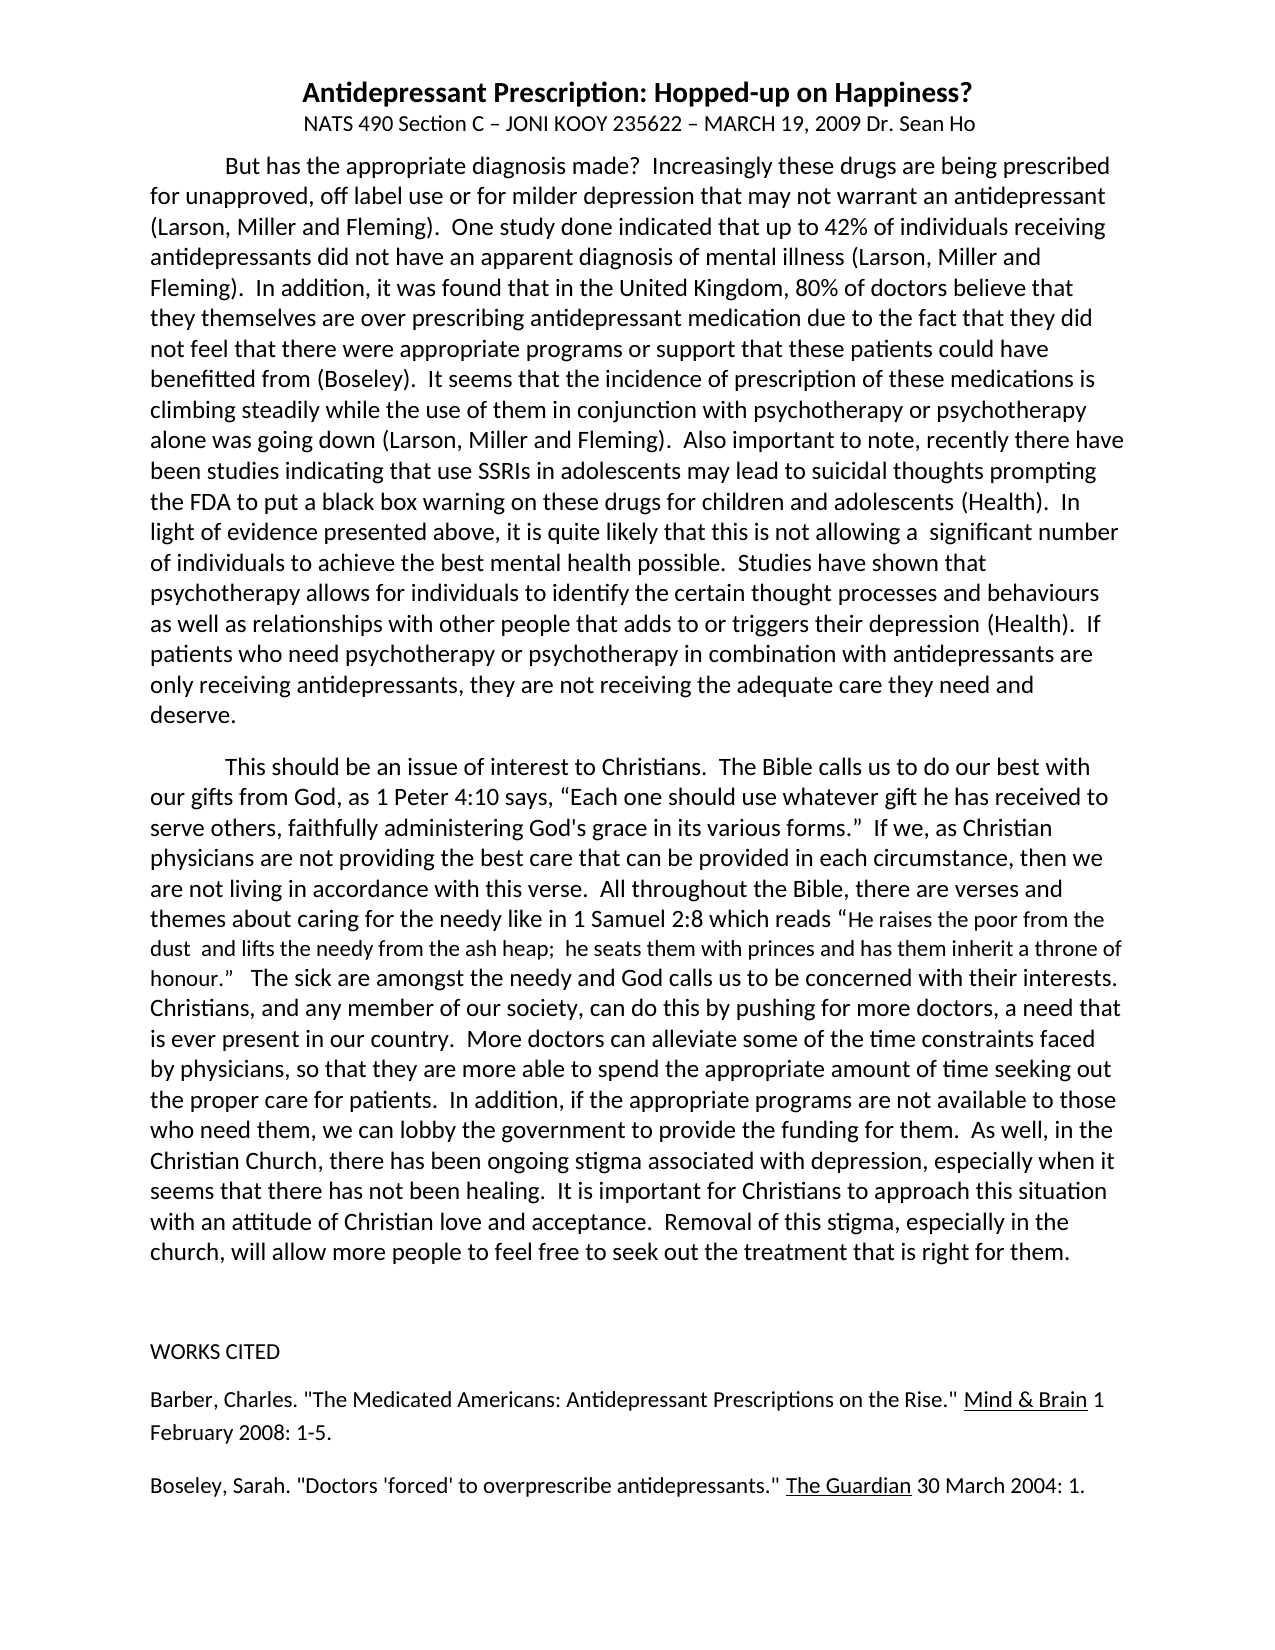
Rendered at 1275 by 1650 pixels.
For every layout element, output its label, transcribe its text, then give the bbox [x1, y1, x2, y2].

text Barber, Charles. "The Medicated Americans: Antidepressant Prescriptions on the Rise." Mind & Brain 1 February 2008: 1-5. [150, 1386, 1125, 1446]
text But has the appropriate diagnosis made? Increasingly these drugs are being prescribed for unapproved, off label use or for milder depression that may not warrant an antidepressant. One study done indicated that up to 42% of individuals receiving antidepressants did not have an apparent diagnosis of mental illness. In addition, it was found that in the United Kingdom, 80% of doctors believe that they themselves are over prescribing antidepressant medication due to the fact that they did not feel that there were appropriate programs or support that these patients could have benefitted from. It seems that the incidence of prescription of these medications is climbing steadily while the use of them in conjunction with psychotherapy or psychotherapy alone was going down. Also important to note, recently there have been studies indicating that use SSRIs in adolescents may lead to suicidal thoughts prompting the FDA to put a black box warning on these drugs for children and adolescents. In light of evidence presented above, it is quite likely that this is not allowing a significant number of individuals to achieve the best mental health possible. Studies have shown that psychotherapy allows for individuals to identify the certain thought processes and behaviours as well as relationships with other people that adds to or triggers their depression . If patients who need psychotherapy or psychotherapy in combination with antidepressants are only receiving antidepressants, they are not receiving the adequate care they need and deserve. [150, 150, 1125, 730]
text Boseley, Sarah. "Doctors 'forced' to overprescribe antidepressants." The Guardian 30 March 2004: 1. [150, 1471, 1125, 1499]
text This should be an issue of interest to Christians. The Bible calls us to do our best with our gifts from God, as 1 Peter 4:10 says, “Each one should use whatever gift he has received to serve others, faithfully administering God's grace in its various forms.” If we, as Christian physicians are not providing the best care that can be provided in each circumstance, then we are not living in accordance with this verse. All throughout the Bible, there are verses and themes about caring for the needy like in 1 Samuel 2:8 which reads “He raises the poor from the dust and lifts the needy from the ash heap; he seats them with princes and has them inherit a throne of honour.” The sick are amongst the needy and God calls us to be concerned with their interests. Christians, and any member of our society, can do this by pushing for more doctors, a need that is ever present in our country. More doctors can alleviate some of the time constraints faced by physicians, so that they are more able to spend the appropriate amount of time seeking out the proper care for patients. In addition, if the appropriate programs are not available to those who need them, we can lobby the government to provide the funding for them. As well, in the Christian Church, there has been ongoing stigma associated with depression, especially when it seems that there has not been healing. It is important for Christians to approach this situation with an attitude of Christian love and acceptance. Removal of this stigma, especially in the church, will allow more people to feel free to seek out the treatment that is right for them. [150, 751, 1125, 1267]
text WORKS CITED [150, 1337, 1125, 1365]
